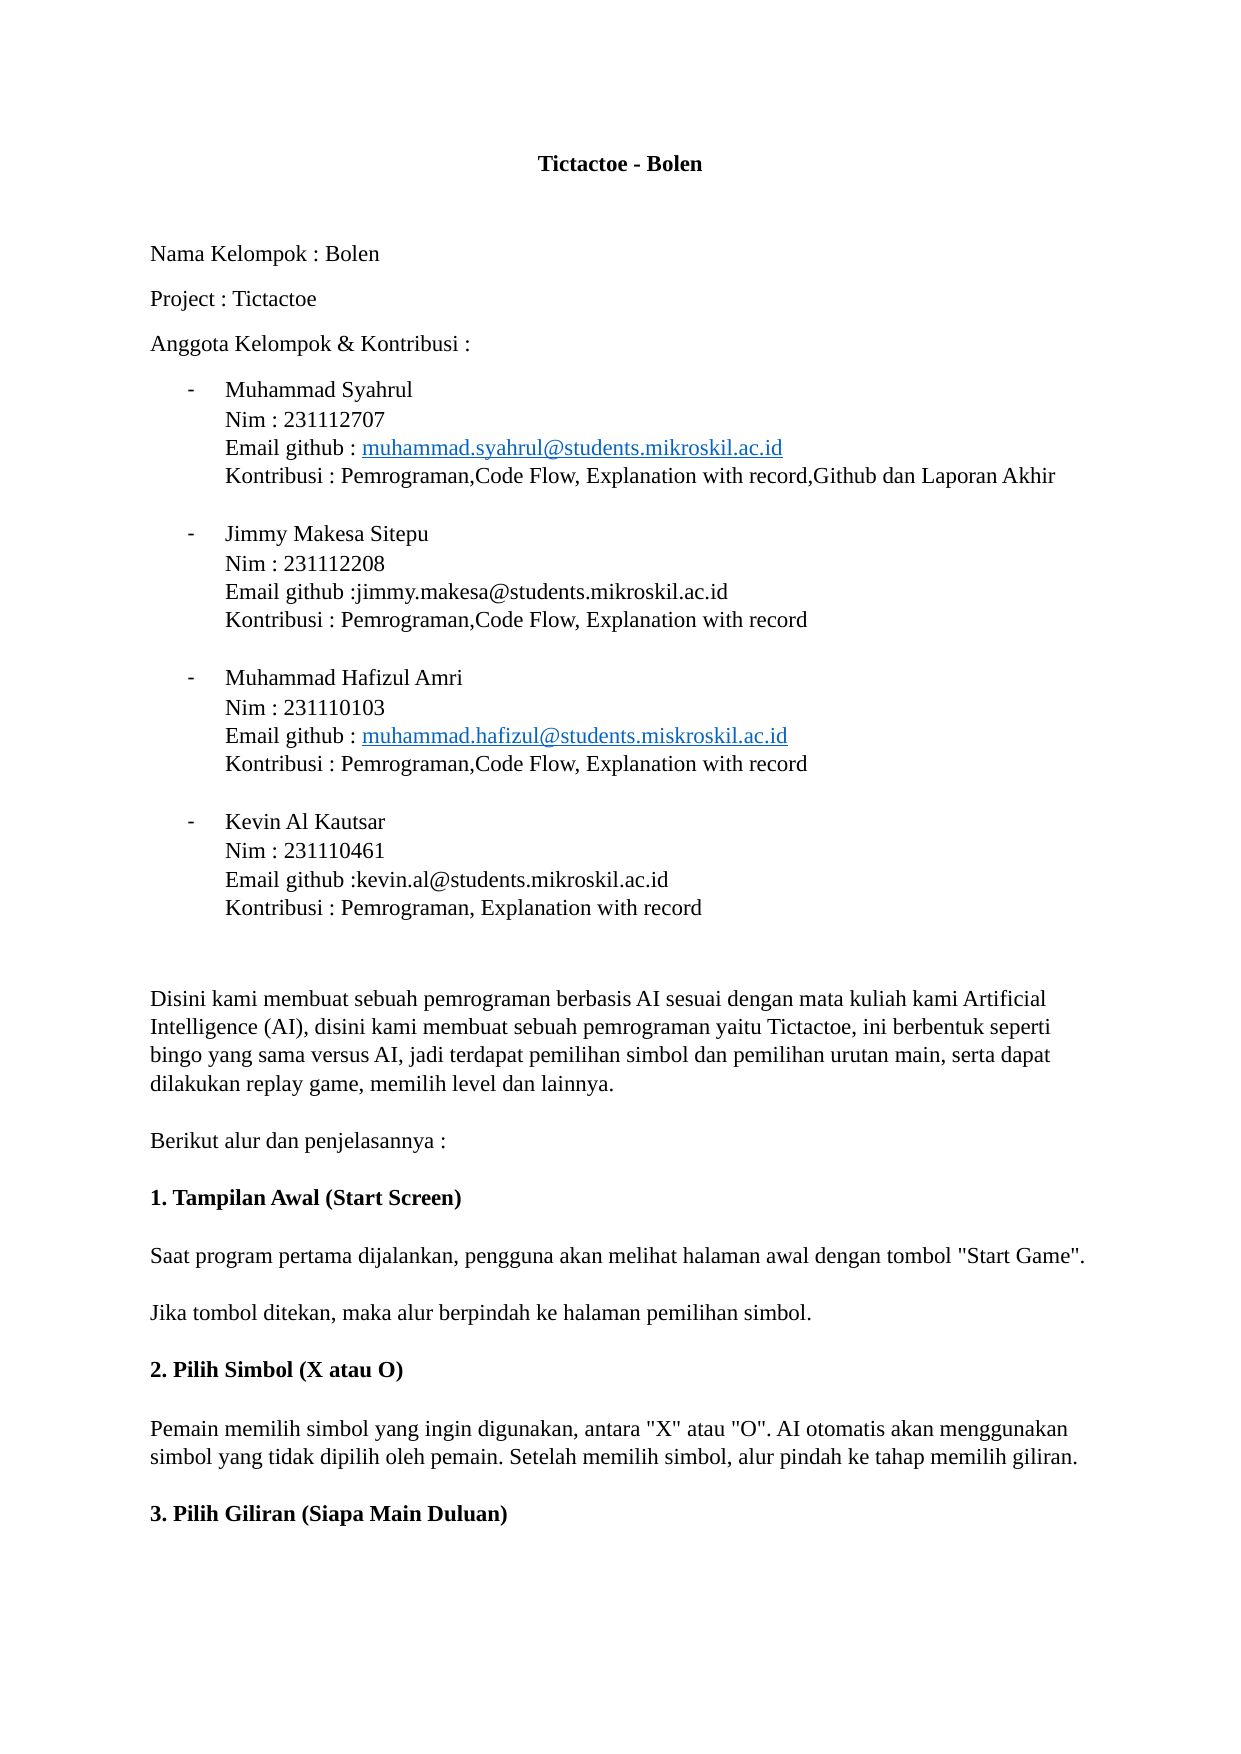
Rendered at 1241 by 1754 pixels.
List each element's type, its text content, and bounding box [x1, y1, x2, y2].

list Nim : 231110461 [225, 838, 1090, 864]
list Nim : 231110103 [225, 694, 1090, 720]
list Jimmy Makesa Sitepu [187, 519, 1090, 547]
list Nim : 231112707 [225, 406, 1090, 432]
text 3. Pilih Giliran (Siapa Main Duluan) [150, 1500, 1090, 1557]
text Disini kami membuat sebuah pemrograman berbasis AI sesuai dengan mata kuliah kami Artificial Intelligence (AI), disini kami membuat sebuah pemrograman yaitu Tictactoe, ini berbentuk seperti bingo yang sama versus AI, jadi terdapat pemilihan simbol dan pemilihan urutan main, serta dapat dilakukan replay game, memilih level dan lainnya. Berikut alur dan penjelasannya : 1. Tampilan Awal (Start Screen) [150, 985, 1090, 1240]
text Project : Tictactoe [150, 285, 1090, 312]
text Saat program pertama dijalankan, pengguna akan melihat halaman awal dengan tombol "Start Game". [150, 1242, 1090, 1269]
text Pemain memilih simbol yang ingin digunakan, antara "X" atau "O". AI otomatis akan menggunakan simbol yang tidak dipilih oleh pemain. Setelah memilih simbol, alur pindah ke tahap memilih giliran. [150, 1415, 1090, 1470]
list Email github :kevin.al@students.mikroskil.ac.id Kontribusi : Pemrograman, Explanation with record [225, 866, 1090, 921]
text Anggota Kelompok & Kontribusi : [150, 330, 1090, 357]
list Kevin Al Kautsar [187, 807, 1090, 835]
list Muhammad Syahrul [187, 376, 1090, 403]
list Muhammad Hafizul Amri [187, 663, 1090, 691]
list Email github :jimmy.makesa@students.mikroskil.ac.id Kontribusi : Pemrograman,Code Flow, Explanation with record [225, 578, 1090, 633]
list Email github : muhammad.hafizul@students.miskroskil.ac.id Kontribusi : Pemrograman,Code Flow, Explanation with record [225, 722, 1090, 777]
text 2. Pilih Simbol (X atau O) [150, 1356, 1090, 1413]
text Tictactoe - Bolen [150, 150, 1090, 176]
text Nama Kelompok : Bolen [150, 240, 1090, 267]
text Jika tombol ditekan, maka alur berpindah ke halaman pemilihan simbol. [150, 1299, 1090, 1326]
list Nim : 231112208 [225, 550, 1090, 576]
list Email github : muhammad.syahrul@students.mikroskil.ac.id Kontribusi : Pemrograman,Code Flow, Explanation with record,Github dan Laporan Akhir [225, 434, 1090, 489]
